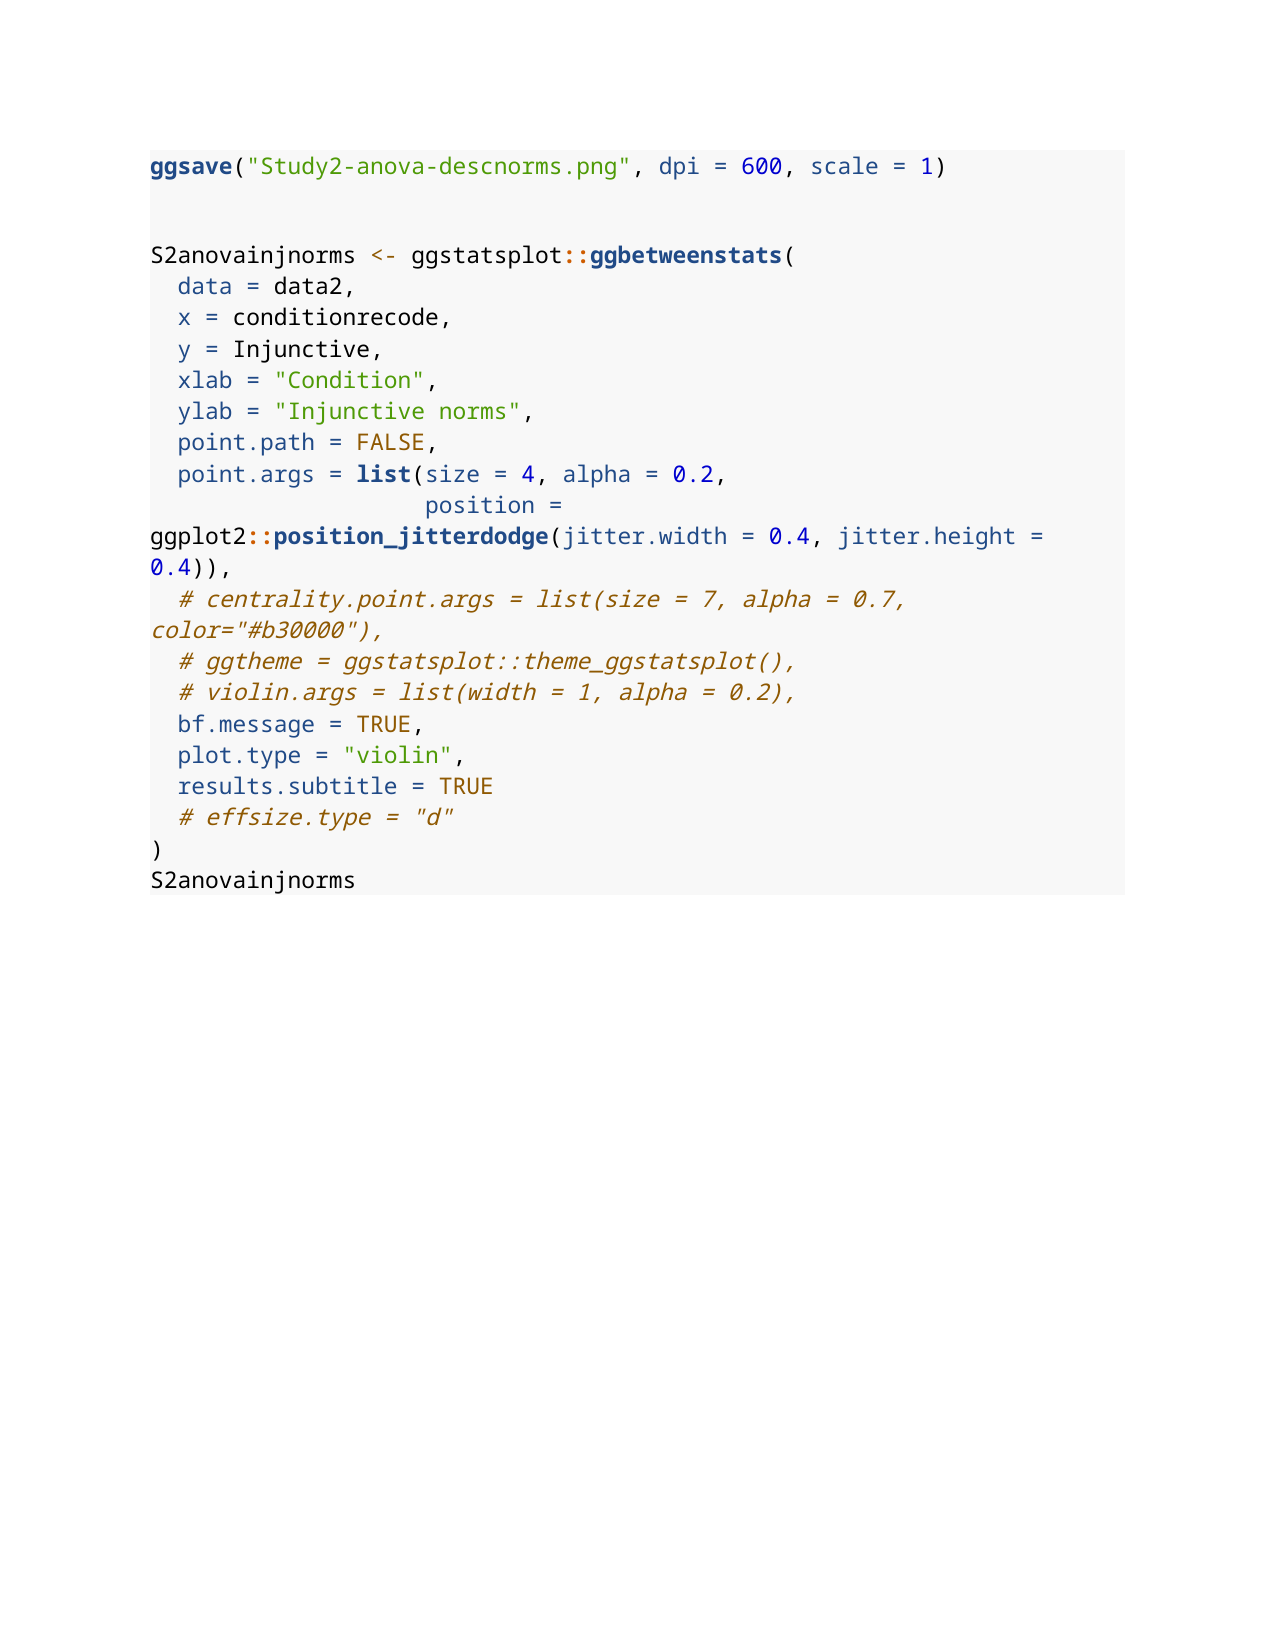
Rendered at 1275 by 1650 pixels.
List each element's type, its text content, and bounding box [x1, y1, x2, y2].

text ggsave("Study2-anova-descnorms.png", dpi = 600, scale = 1) S2anovainjnorms <- ggstatsplot::ggbetweenstats( data = data2, x = conditionrecode, y = Injunctive, xlab = "Condition", ylab = "Injunctive norms", point.path = FALSE, point.args = list(size = 4, alpha = 0.2, position = ggplot2::position_jitterdodge(jitter.width = 0.4, jitter.height = 0.4)), # centrality.point.args = list(size = 7, alpha = 0.7, color="#b30000"), # ggtheme = ggstatsplot::theme_ggstatsplot(), # violin.args = list(width = 1, alpha = 0.2), bf.message = TRUE, plot.type = "violin", results.subtitle = TRUE # effsize.type = "d" ) S2anovainjnorms [150, 150, 1125, 895]
